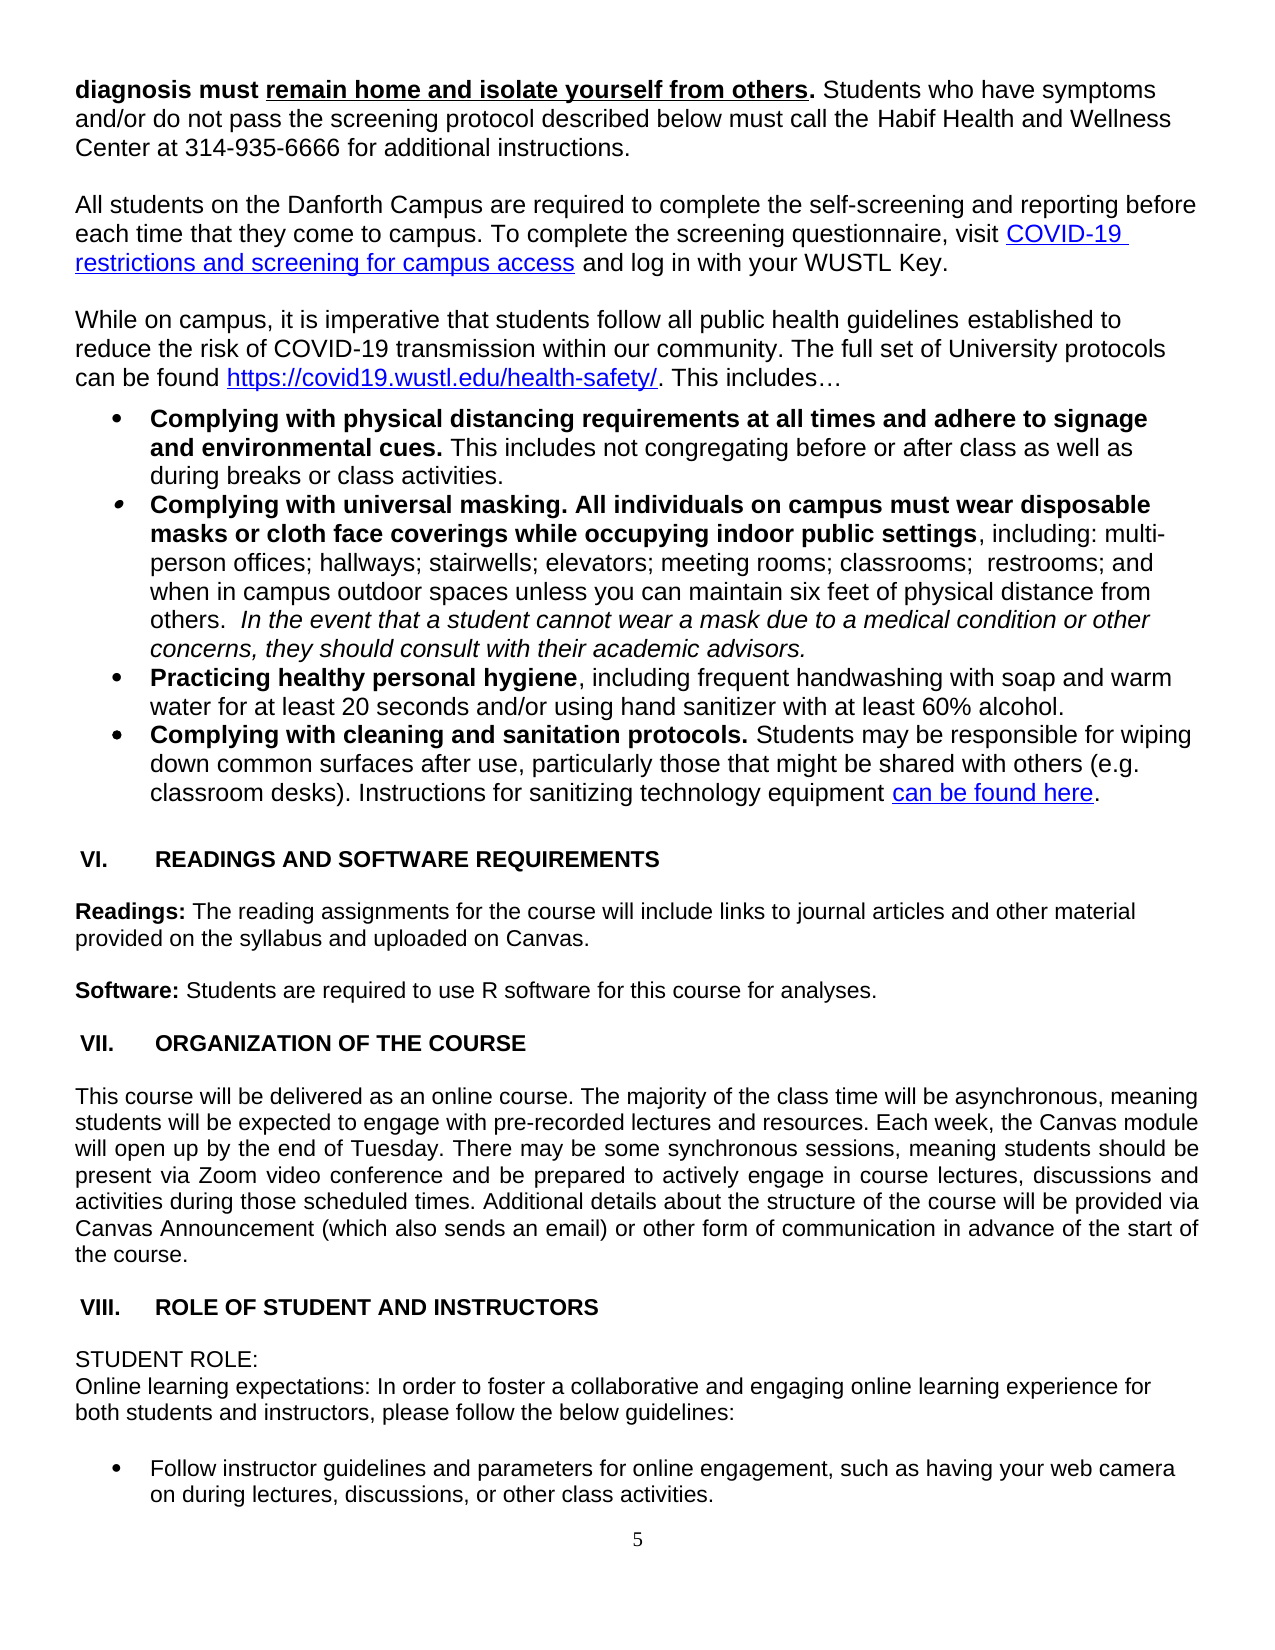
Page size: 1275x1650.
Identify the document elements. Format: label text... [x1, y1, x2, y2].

text Online learning expectations: In order to foster a collaborative and engaging online learning experience for both students and instructors, please follow the below guidelines: [75, 1373, 1200, 1425]
list ORGANIZATION OF THE COURSE [80, 1030, 1200, 1056]
text Software: Students are required to use R software for this course for analyses. [75, 977, 1200, 1004]
text While on campus, it is imperative that students follow all public health guidelines established to reduce the risk of COVID-19 transmission within our community. The full set of University protocols can be found https://covid19.wustl.edu/health-safety/. This includes… [75, 305, 1200, 391]
list Practicing healthy personal hygiene, including frequent handwashing with soap and warm water for at least 20 seconds and/or using hand sanitizer with at least 60% alcohol. [112, 663, 1200, 720]
list Complying with physical distancing requirements at all times and adhere to signage and environmental cues. This includes not congregating before or after class as well as during breaks or class activities. [112, 404, 1200, 490]
list ROLE OF STUDENT AND INSTRUCTORS [80, 1293, 1200, 1320]
text STUDENT ROLE: [75, 1346, 1200, 1373]
list Complying with universal masking. All individuals on campus must wear disposable masks or cloth face coverings while occupying indoor public settings, including: multi-person offices; hallways; stairwells; elevators; meeting rooms; classrooms; restrooms; and when in campus outdoor spaces unless you can maintain six feet of physical distance from others. In the event that a student cannot wear a mask due to a medical condition or other concerns, they should consult with their academic advisors. [112, 490, 1200, 663]
list READINGS AND SOFTWARE REQUIREMENTS [80, 846, 1200, 872]
text This course will be delivered as an online course. The majority of the class time will be asynchronous, meaning students will be expected to engage with pre-recorded lectures and resources. Each week, the Canvas module will open up by the end of Tuesday. There may be some synchronous sessions, meaning students should be present via Zoom video conference and be prepared to actively engage in course lectures, discussions and activities during those scheduled times. Additional details about the structure of the course will be provided via Canvas Announcement (which also sends an email) or other form of communication in advance of the start of the course. [75, 1083, 1200, 1267]
list Complying with cleaning and sanitation protocols. Students may be responsible for wiping down common surfaces after use, particularly those that might be shared with others (e.g. classroom desks). Instructions for sanitizing technology equipment can be found here. [112, 720, 1200, 807]
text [75, 75, 1200, 161]
text Readings: The reading assignments for the course will include links to journal articles and other material provided on the syllabus and uploaded on Canvas. [75, 898, 1200, 951]
list Follow instructor guidelines and parameters for online engagement, such as having your web camera on during lectures, discussions, or other class activities. [112, 1454, 1200, 1507]
text All students on the Danforth Campus are required to complete the self-screening and reporting before each time that they come to campus. To complete the screening questionnaire, visit COVID-19 restrictions and screening for campus access and log in with your WUSTL Key. [75, 190, 1200, 276]
